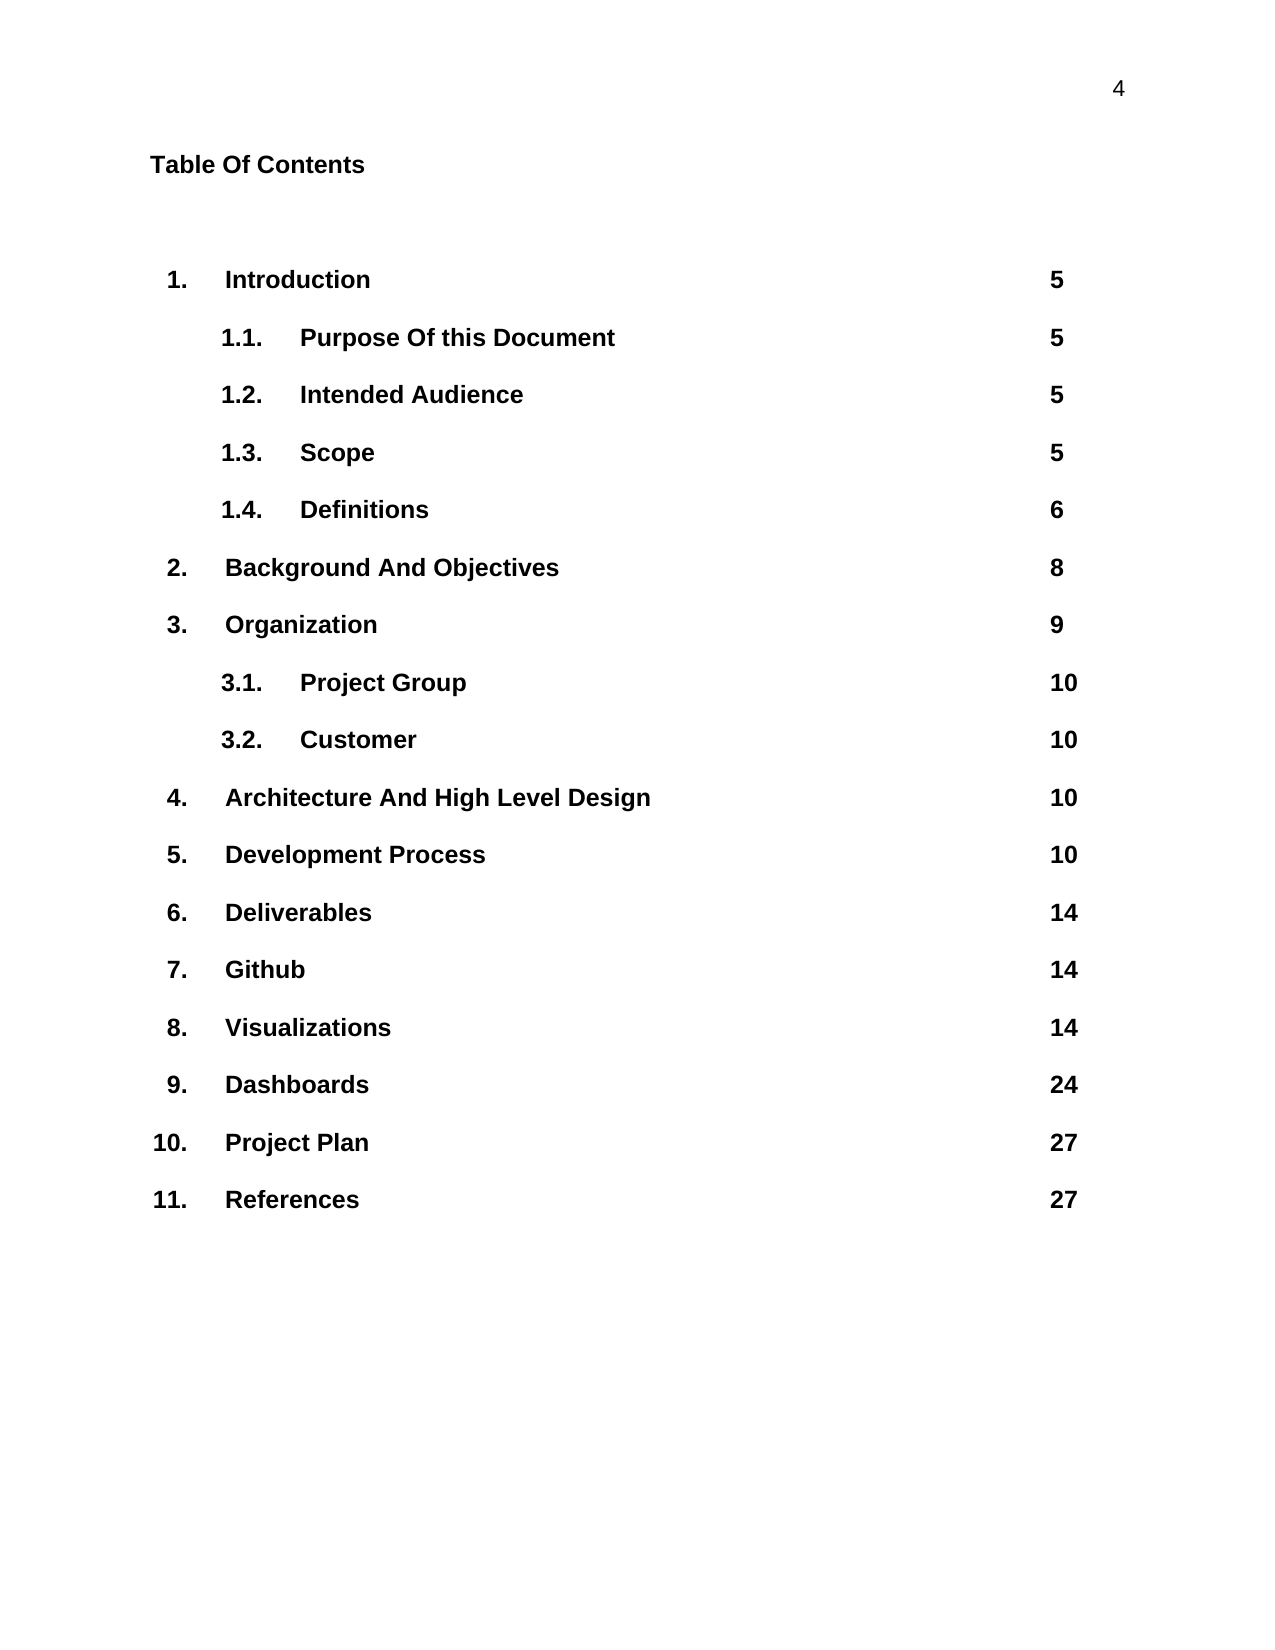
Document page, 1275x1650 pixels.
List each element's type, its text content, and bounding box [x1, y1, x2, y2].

text Table Of Contents [150, 150, 1125, 179]
list Dashboards 24 [187, 1070, 1125, 1099]
list Scope 5 [262, 437, 1125, 466]
list Definitions 6 [262, 495, 1125, 524]
list Visualizations 14 [187, 1012, 1125, 1041]
list Organization 9 [187, 610, 1125, 639]
list Deliverables 14 [187, 897, 1125, 926]
list Customer 10 [262, 725, 1125, 754]
list References 27 [187, 1185, 1125, 1214]
list Project Group 10 [262, 667, 1125, 696]
list Background And Objectives 8 [187, 552, 1125, 581]
list Development Process 10 [187, 840, 1125, 869]
list Purpose Of this Document 5 [262, 322, 1125, 351]
list Project Plan 27 [187, 1127, 1125, 1156]
list Introduction 5 [187, 265, 1125, 294]
list Github 14 [187, 955, 1125, 984]
list Architecture And High Level Design 10 [187, 782, 1125, 811]
list Intended Audience 5 [262, 380, 1125, 409]
